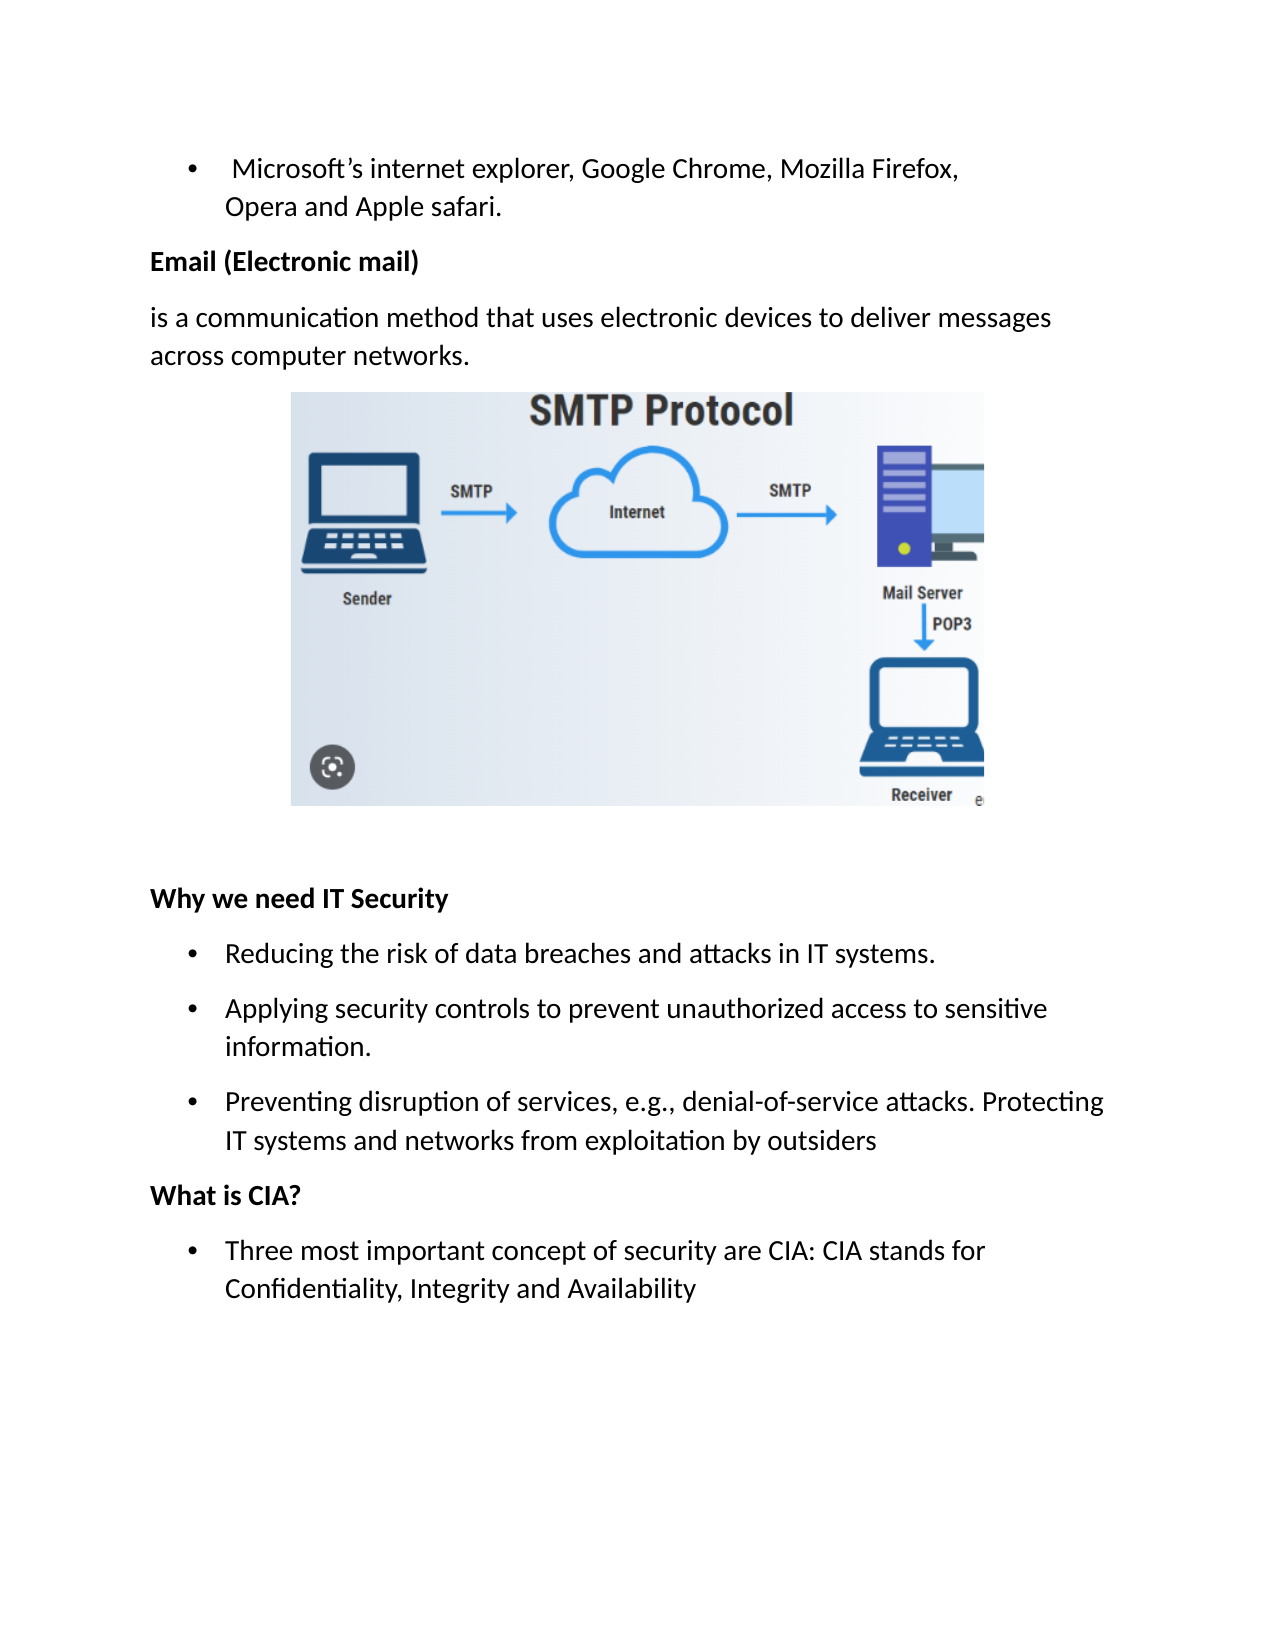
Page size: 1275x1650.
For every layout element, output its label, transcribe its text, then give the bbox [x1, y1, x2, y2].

text What is CIA? [150, 1177, 1125, 1213]
text Email (Electronic mail) [150, 243, 1125, 279]
picture [290, 392, 985, 806]
list Preventing disruption of services, e.g., denial-of-service attacks. Protecting IT systems and networks from exploitation by outsiders [187, 1083, 1125, 1157]
list Applying security controls to prevent unauthorized access to sensitive information. [187, 990, 1125, 1064]
list Microsoft’s internet explorer, Google Chrome, Mozilla Firefox, Opera and Apple safari. [187, 150, 1125, 224]
text is a communication method that uses electronic devices to deliver messages across computer networks. [150, 299, 1125, 373]
list Three most important concept of security are CIA: CIA stands for Confidentiality, Integrity and Availability [187, 1232, 1125, 1306]
text Why we need IT Security [150, 880, 1125, 915]
list Reducing the risk of data breaches and attacks in IT systems. [187, 935, 1125, 970]
